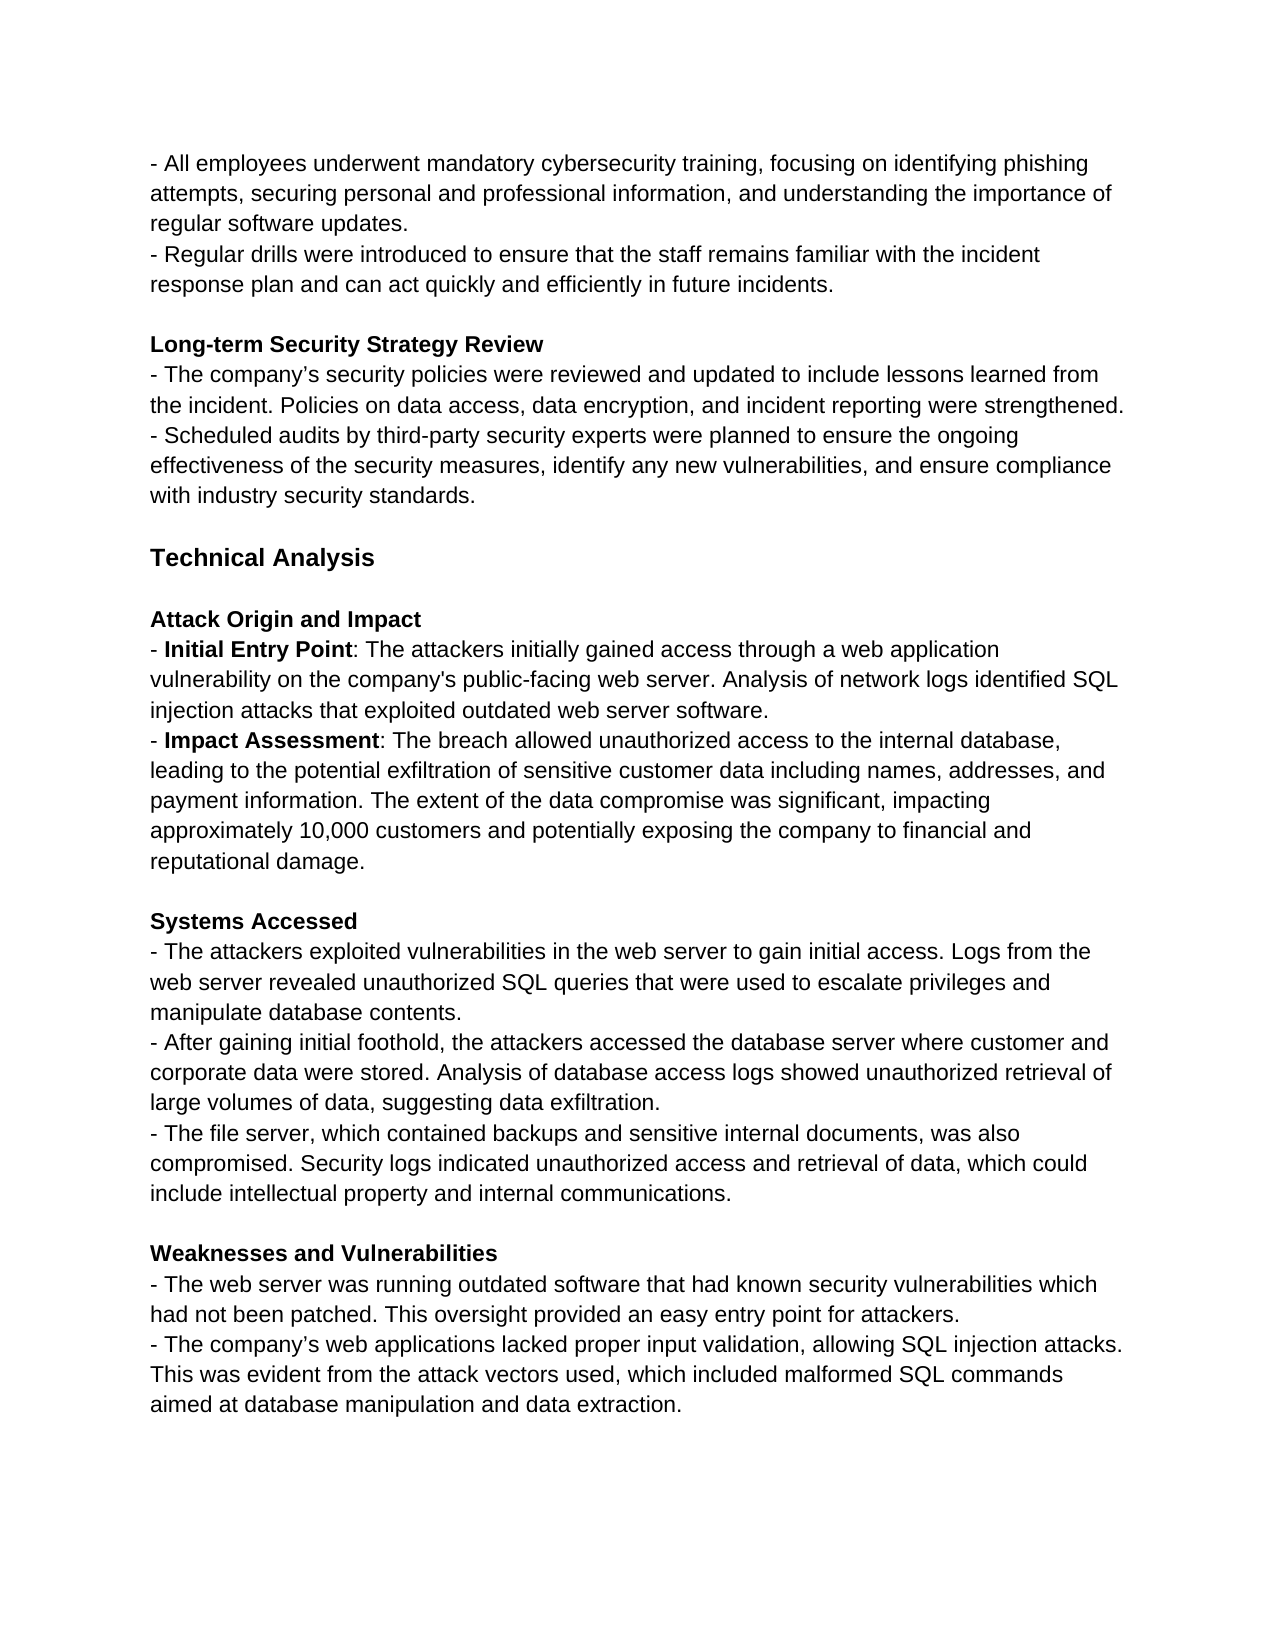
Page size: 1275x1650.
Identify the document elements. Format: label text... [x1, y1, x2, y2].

text - All employees underwent mandatory cybersecurity training, focusing on identifying phishing attempts, securing personal and professional information, and understanding the importance of regular software updates. [150, 150, 1125, 237]
text - Initial Entry Point: The attackers initially gained access through a web application vulnerability on the company's public-facing web server. Analysis of network logs identified SQL injection attacks that exploited outdated web server software. [150, 636, 1125, 723]
text - The web server was running outdated software that had known security vulnerabilities which had not been patched. This oversight provided an easy entry point for attackers. [150, 1271, 1125, 1327]
text - Impact Assessment: The breach allowed unauthorized access to the internal database, leading to the potential exfiltration of sensitive customer data including names, addresses, and payment information. The extent of the data compromise was significant, impacting approximately 10,000 customers and potentially exposing the company to financial and reputational damage. [150, 727, 1125, 874]
text Attack Origin and Impact [150, 606, 1125, 632]
text Technical Analysis [150, 543, 1125, 571]
text - Regular drills were introduced to ensure that the staff remains familiar with the incident response plan and can act quickly and efficiently in future incidents. [150, 241, 1125, 297]
text - Scheduled audits by third-party security experts were planned to ensure the ongoing effectiveness of the security measures, identify any new vulnerabilities, and ensure compliance with industry security standards. [150, 422, 1125, 509]
text Systems Accessed [150, 908, 1125, 934]
text - After gaining initial foothold, the attackers accessed the database server where customer and corporate data were stored. Analysis of database access logs showed unauthorized retrieval of large volumes of data, suggesting data exfiltration. [150, 1029, 1125, 1116]
text - The attackers exploited vulnerabilities in the web server to gain initial access. Logs from the web server revealed unauthorized SQL queries that were used to escalate privileges and manipulate database contents. [150, 938, 1125, 1025]
text Long-term Security Strategy Review [150, 331, 1125, 358]
text - The company’s web applications lacked proper input validation, allowing SQL injection attacks. This was evident from the attack vectors used, which included malformed SQL commands aimed at database manipulation and data extraction. [150, 1331, 1125, 1418]
text - The company’s security policies were reviewed and updated to include lessons learned from the incident. Policies on data access, data encryption, and incident reporting were strengthened. [150, 361, 1125, 418]
text Weaknesses and Vulnerabilities [150, 1240, 1125, 1267]
text - The file server, which contained backups and sensitive internal documents, was also compromised. Security logs indicated unauthorized access and retrieval of data, which could include intellectual property and internal communications. [150, 1119, 1125, 1206]
